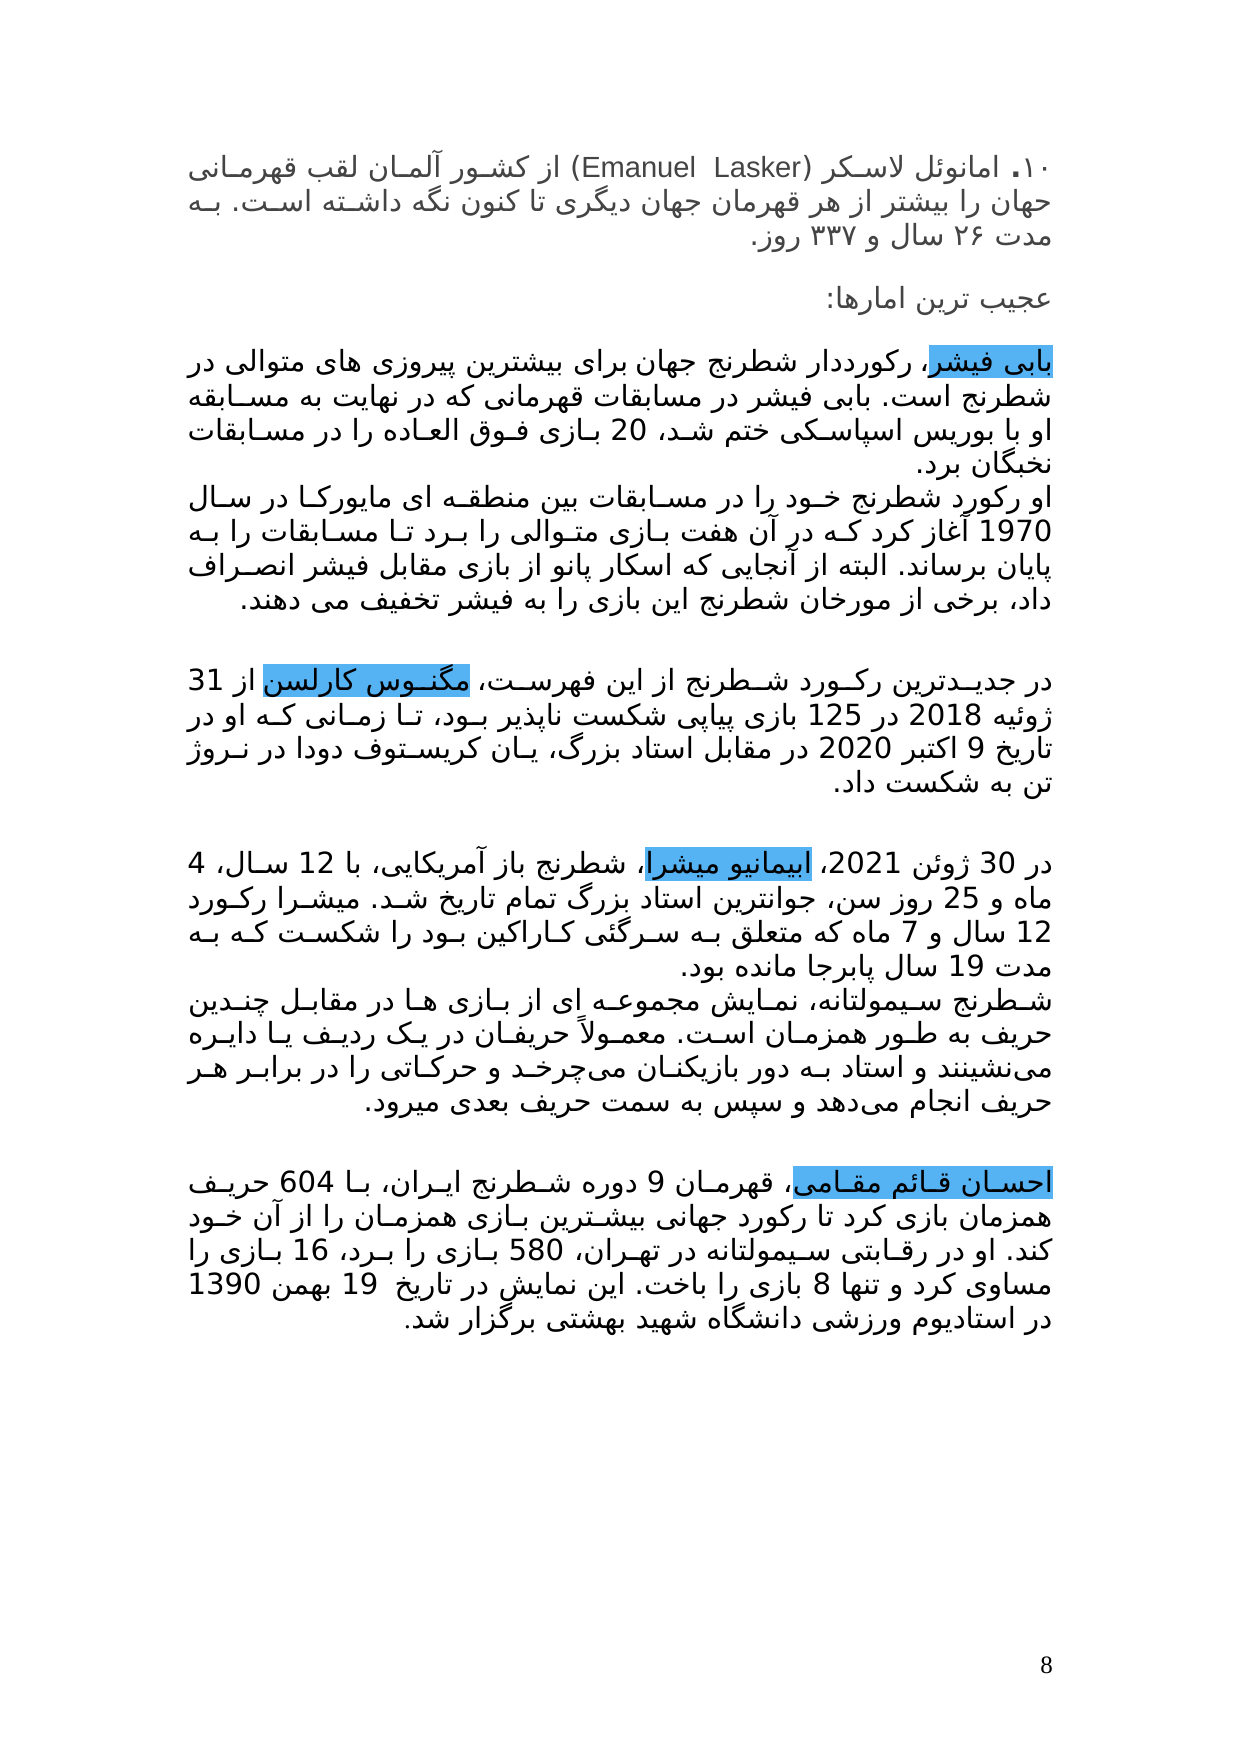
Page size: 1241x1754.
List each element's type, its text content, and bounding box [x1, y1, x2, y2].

text بابی فیشر، رکورددار شطرنج جهان برای بیشترین پیروزی های متوالی در شطرنج است. بابی فیشر در مسابقات قهرمانی که در نهایت به مسابقه او با بوریس اسپاسکی ختم شد، 20 بازی فوق العاده را در مسابقات نخبگان برد. [187, 344, 1053, 481]
text در جدیدترین رکورد شطرنج از این فهرست، مگنوس کارلسن از 31 ژوئیه 2018 در 125 بازی پیاپی شکست ناپذیر بود، تا زمانی که او در تاریخ 9 اکتبر 2020 در مقابل استاد بزرگ، یان کریستوف دودا در نروژ تن به شکست داد. [187, 663, 1053, 800]
text شطرنج سیمولتانه، نمایش مجموعه ای از بازی ها در مقابل چندین حریف به طور همزمان است. معمولاً حریفان در یک ردیف یا دایره می‌نشینند و استاد به دور بازیکنان می‌چرخد و حرکاتی را در برابر هر حریف انجام می‌دهد و سپس به سمت حریف بعدی میرود. [187, 983, 1053, 1119]
text ۱۰. امانوئل لاسکر (Emanuel Lasker) از کشور آلمان لقب قهرمانی حهان را بیشتر از هر قهرمان جهان دیگری تا کنون نگه داشته است. به مدت ۲۶ سال و ۳۳۷ روز. [187, 150, 1053, 252]
text احسان قائم مقامی، قهرمان 9 دوره شطرنج ایران، با 604 حریف همزمان بازی کرد تا رکورد جهانی بیشترین بازی همزمان را از آن خود کند. او در رقابتی سیمولتانه در تهران، 580 بازی را برد، 16 بازی را مساوی کرد و تنها 8 بازی را باخت. این نمایش در تاریخ 19 بهمن 1390 در استادیوم ورزشی دانشگاه شهید بهشتی برگزار شد. [187, 1166, 1053, 1336]
text او رکورد شطرنج خود را در مسابقات بین منطقه ای مایورکا در سال 1970 آغاز کرد که در آن هفت بازی متوالی را برد تا مسابقات را به پایان برساند. البته از آنجایی که اسکار پانو از بازی مقابل فیشر انصراف داد، برخی از مورخان شطرنج این بازی را به فیشر تخفیف می دهند. [187, 481, 1053, 617]
text در 30 ژوئن 2021، ابیمانیو میشرا، شطرنج باز آمریکایی، با 12 سال، 4 ماه و 25 روز سن، جوانترین استاد بزرگ تمام تاریخ شد. میشرا رکورد 12 سال و 7 ماه که متعلق به سرگئی کاراکین بود را شکست که به مدت 19 سال پابرجا مانده بود. [187, 847, 1053, 983]
text عجیب ترین امارها: [187, 281, 1053, 315]
